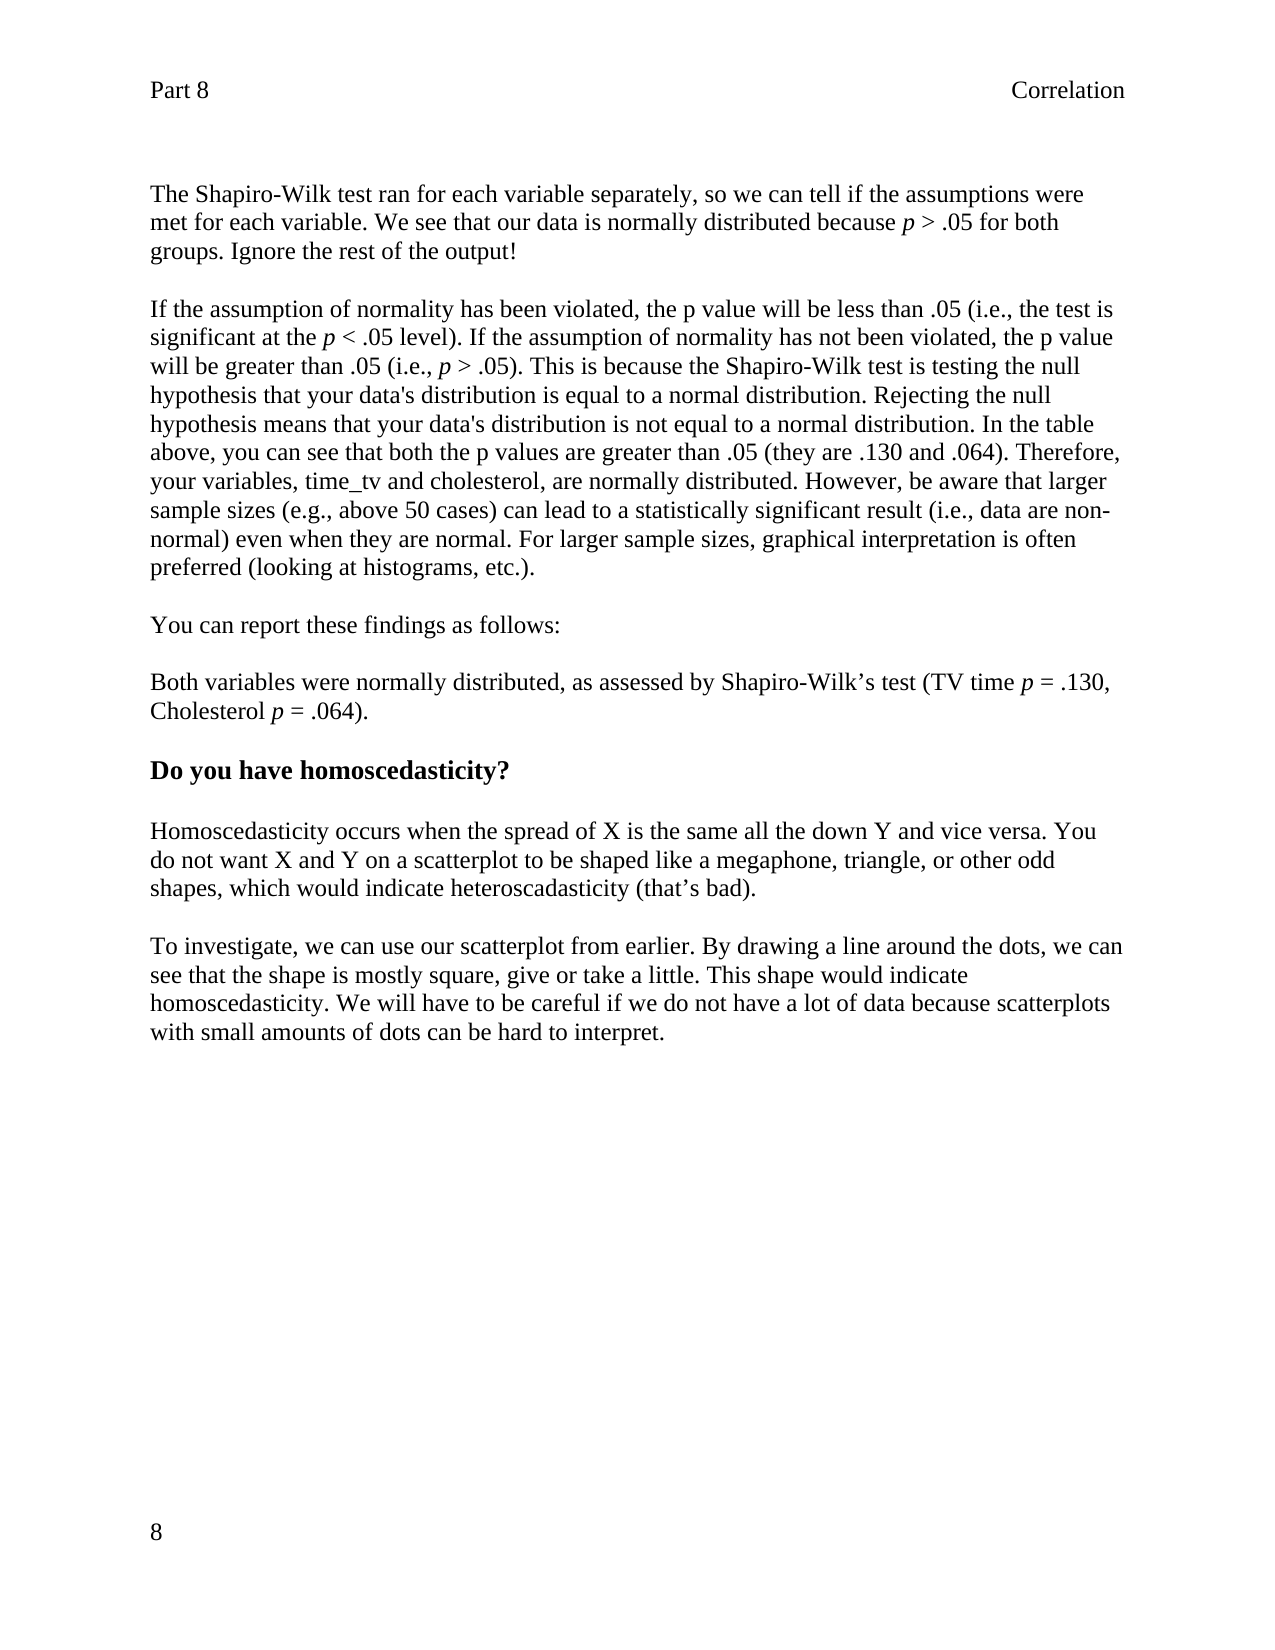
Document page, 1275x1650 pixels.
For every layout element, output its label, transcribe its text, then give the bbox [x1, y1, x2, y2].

text To investigate, we can use our scatterplot from earlier. By drawing a line around the dots, we can see that the shape is mostly square, give or take a little. This shape would indicate homoscedasticity. We will have to be careful if we do not have a lot of data because scatterplots with small amounts of dots can be hard to interpret. [150, 931, 1125, 1046]
text The Shapiro-Wilk test ran for each variable separately, so we can tell if the assumptions were met for each variable. We see that our data is normally distributed because p > .05 for both groups. Ignore the rest of the output! [150, 179, 1125, 265]
text Both variables were normally distributed, as assessed by Shapiro-Wilk’s test (TV time p = .130, Cholesterol p = .064). [150, 667, 1125, 725]
text Homoscedasticity occurs when the spread of X is the same all the down Y and vice versa. You do not want X and Y on a scatterplot to be shaped like a megaphone, triangle, or other odd shapes, which would indicate heteroscadasticity (that’s bad). [150, 816, 1125, 902]
text Do you have homoscedasticity? [150, 754, 1125, 785]
text You can report these findings as follows: [150, 610, 1125, 639]
text If the assumption of normality has been violated, the p value will be less than .05 (i.e., the test is significant at the p < .05 level). If the assumption of normality has not been violated, the p value will be greater than .05 (i.e., p > .05). This is because the Shapiro-Wilk test is testing the null hypothesis that your data's distribution is equal to a normal distribution. Rejecting the null hypothesis means that your data's distribution is not equal to a normal distribution. In the table above, you can see that both the p values are greater than .05 (they are .130 and .064). Therefore, your variables, time_tv and cholesterol, are normally distributed. However, be aware that larger sample sizes (e.g., above 50 cases) can lead to a statistically significant result (i.e., data are non-normal) even when they are normal. For larger sample sizes, graphical interpretation is often preferred (looking at histograms, etc.). [150, 294, 1125, 581]
